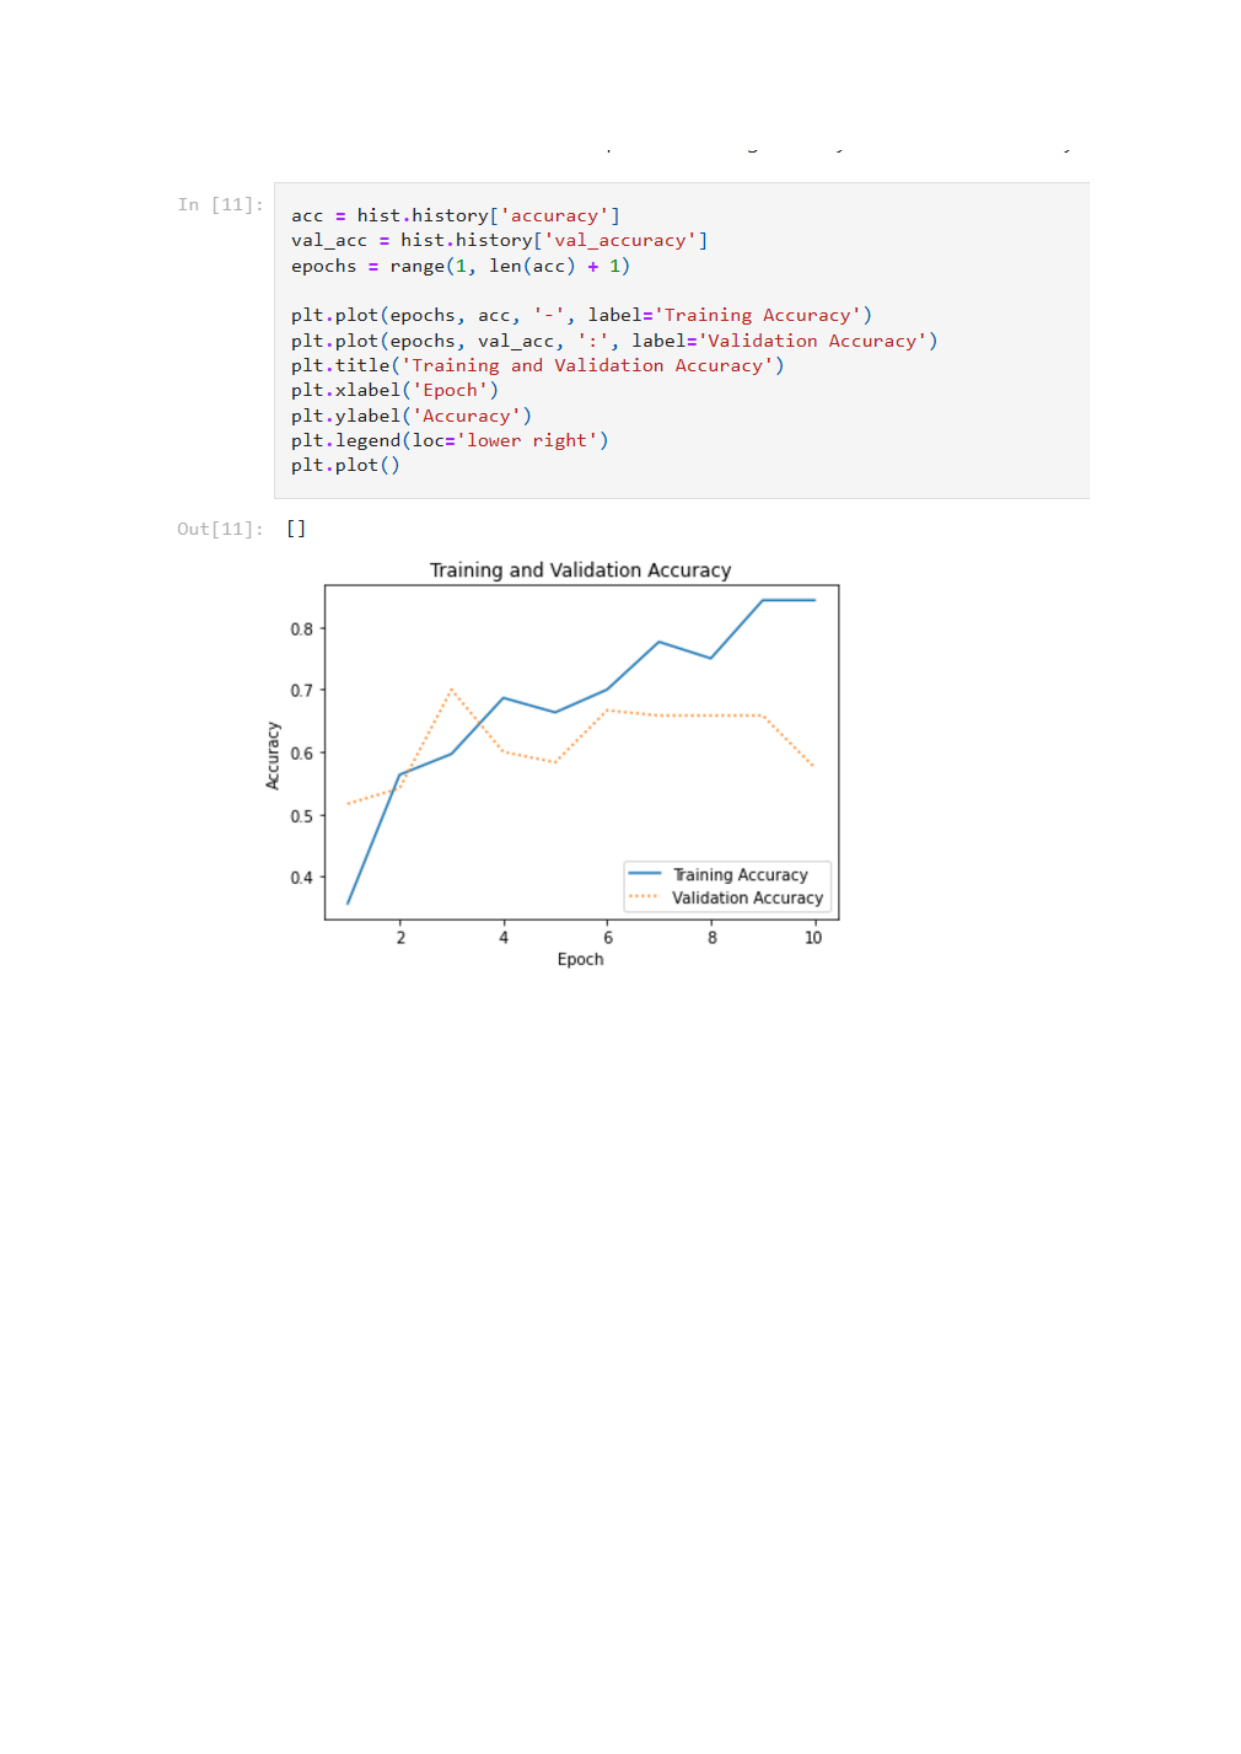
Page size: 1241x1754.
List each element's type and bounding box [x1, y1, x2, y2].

picture [150, 150, 1091, 986]
